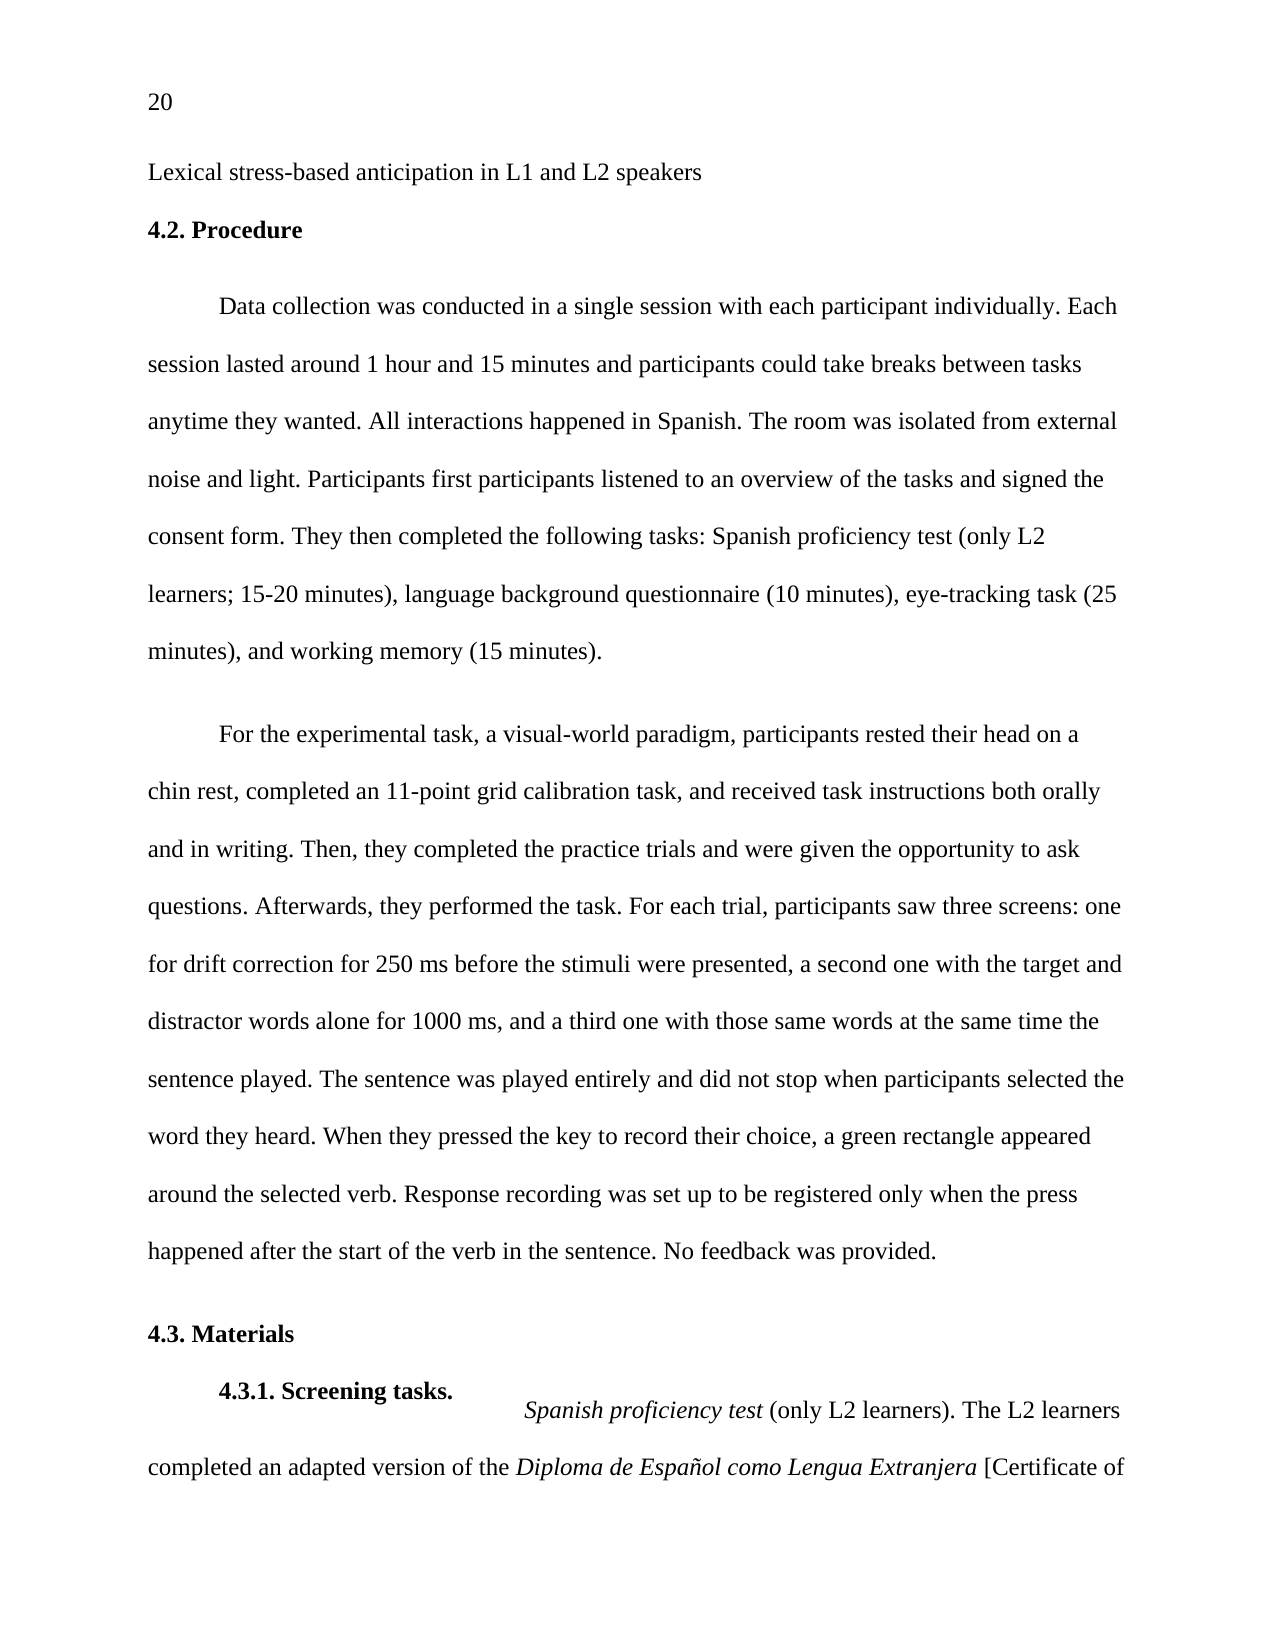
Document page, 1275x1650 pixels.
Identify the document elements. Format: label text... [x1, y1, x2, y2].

subtitle 4.3. Materials [148, 1319, 1127, 1347]
subtitle 4.2. Procedure [148, 215, 1127, 244]
subtitle 4.3.1. Screening tasks. [148, 1376, 453, 1405]
text For the experimental task, a visual-world paradigm, participants rested their head on a chin rest, completed an 11-point grid calibration task, and received task instructions both orally and in writing. Then, they completed the practice trials and were given the opportunity to ask questions. Afterwards, they performed the task. For each trial, participants saw three screens: one for drift correction for 250 ms before the stimuli were presented, a second one with the target and distractor words alone for 1000 ms, and a third one with those same words at the same time the sentence played. The sentence was played entirely and did not stop when participants selected the word they heard. When they pressed the key to record their choice, a green rectangle appeared around the selected verb. Response recording was set up to be registered only when the press happened after the start of the verb in the sentence. No feedback was provided. [148, 719, 1127, 1265]
text Data collection was conducted in a single session with each participant individually. Each session lasted around 1 hour and 15 minutes and participants could take breaks between tasks anytime they wanted. All interactions happened in Spanish. The room was isolated from external noise and light. Participants first participants listened to an overview of the tasks and signed the consent form. They then completed the following tasks: Spanish proficiency test (only L2 learners; 15-20 minutes), language background questionnaire (10 minutes), eye-tracking task (25 minutes), and working memory (15 minutes). [148, 291, 1127, 665]
